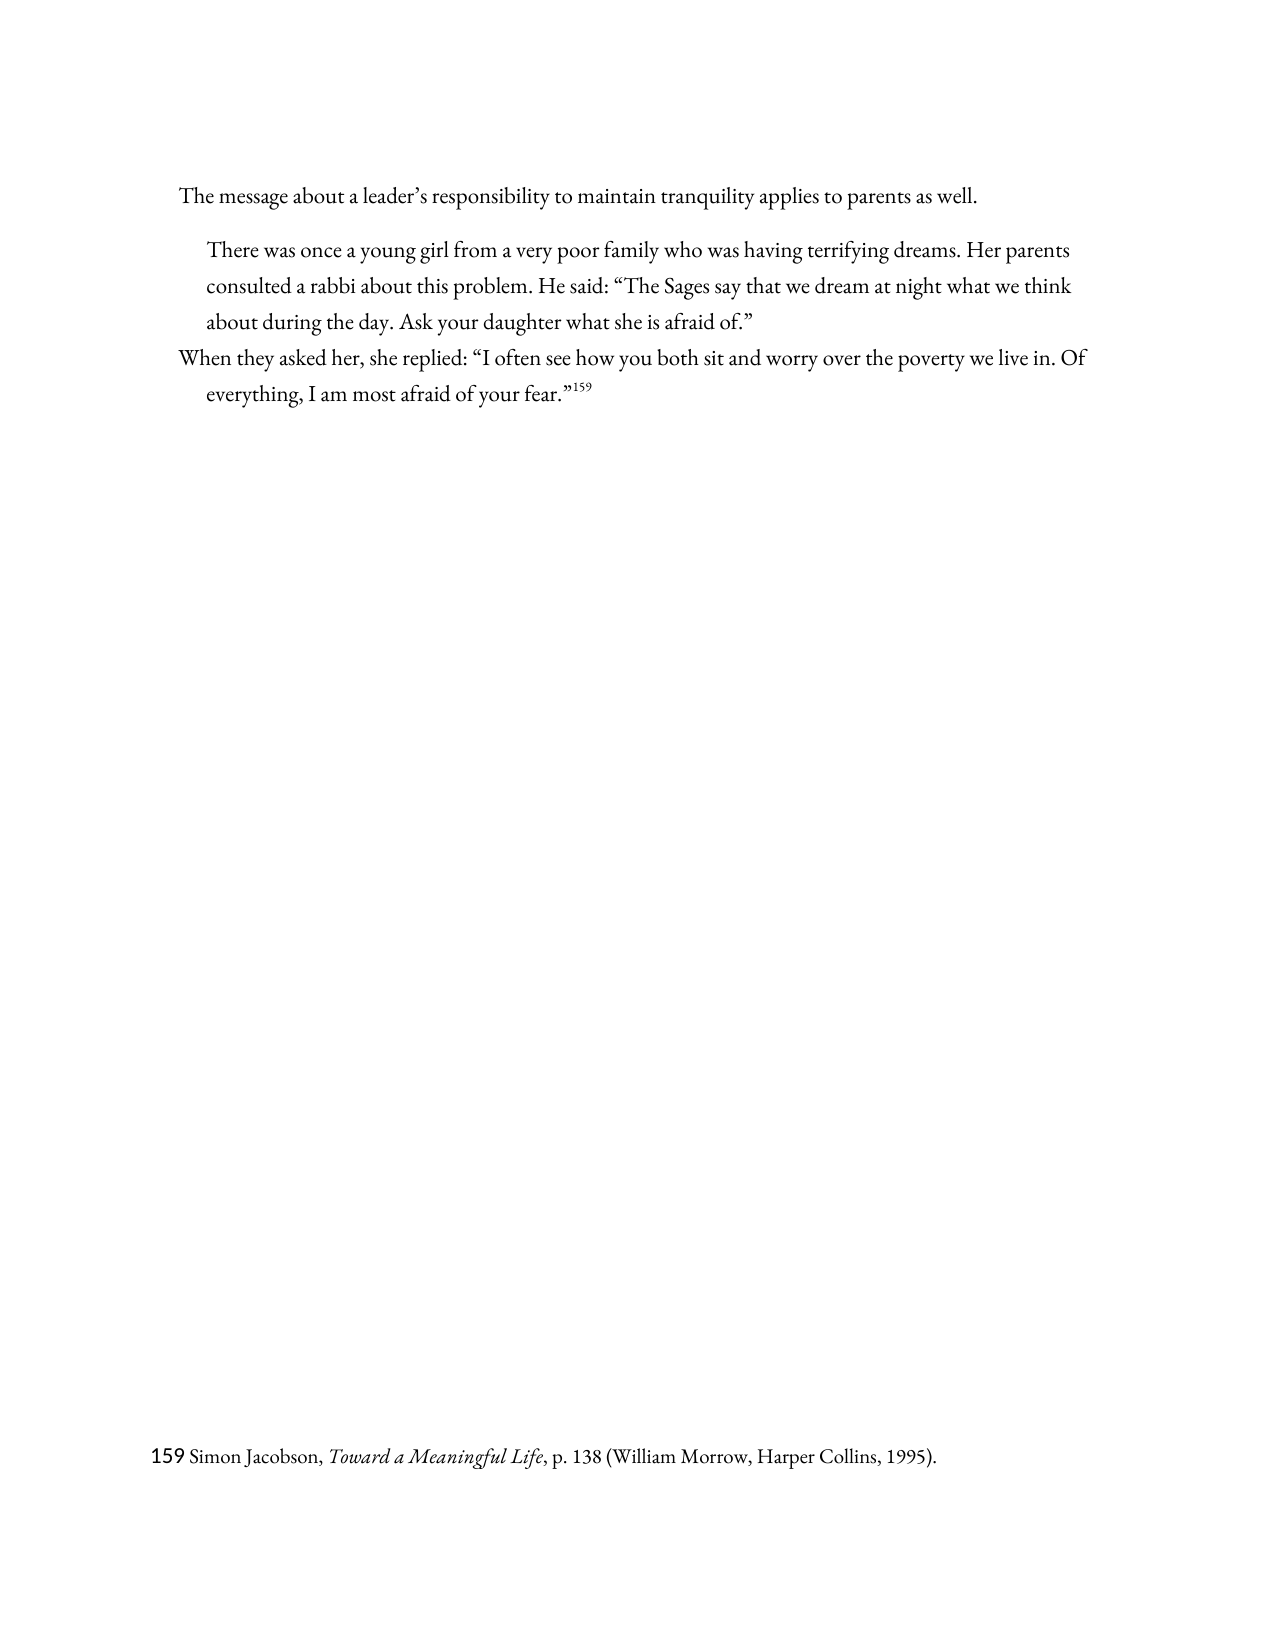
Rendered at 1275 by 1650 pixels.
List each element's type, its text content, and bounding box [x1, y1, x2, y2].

text When they asked her, she replied: “I often see how you both sit and worry over the poverty we live in. Of everything, I am most afraid of your fear.” [178, 342, 1125, 408]
text The message about a leader’s responsibility to maintain tranquility applies to parents as well. [150, 180, 1125, 210]
text There was once a young girl from a very poor family who was having terrifying dreams. Her parents consulted a rabbi about this problem. He said: “The Sages say that we dream at night what we think about during the day. Ask your daughter what she is afraid of.” [206, 234, 1125, 336]
